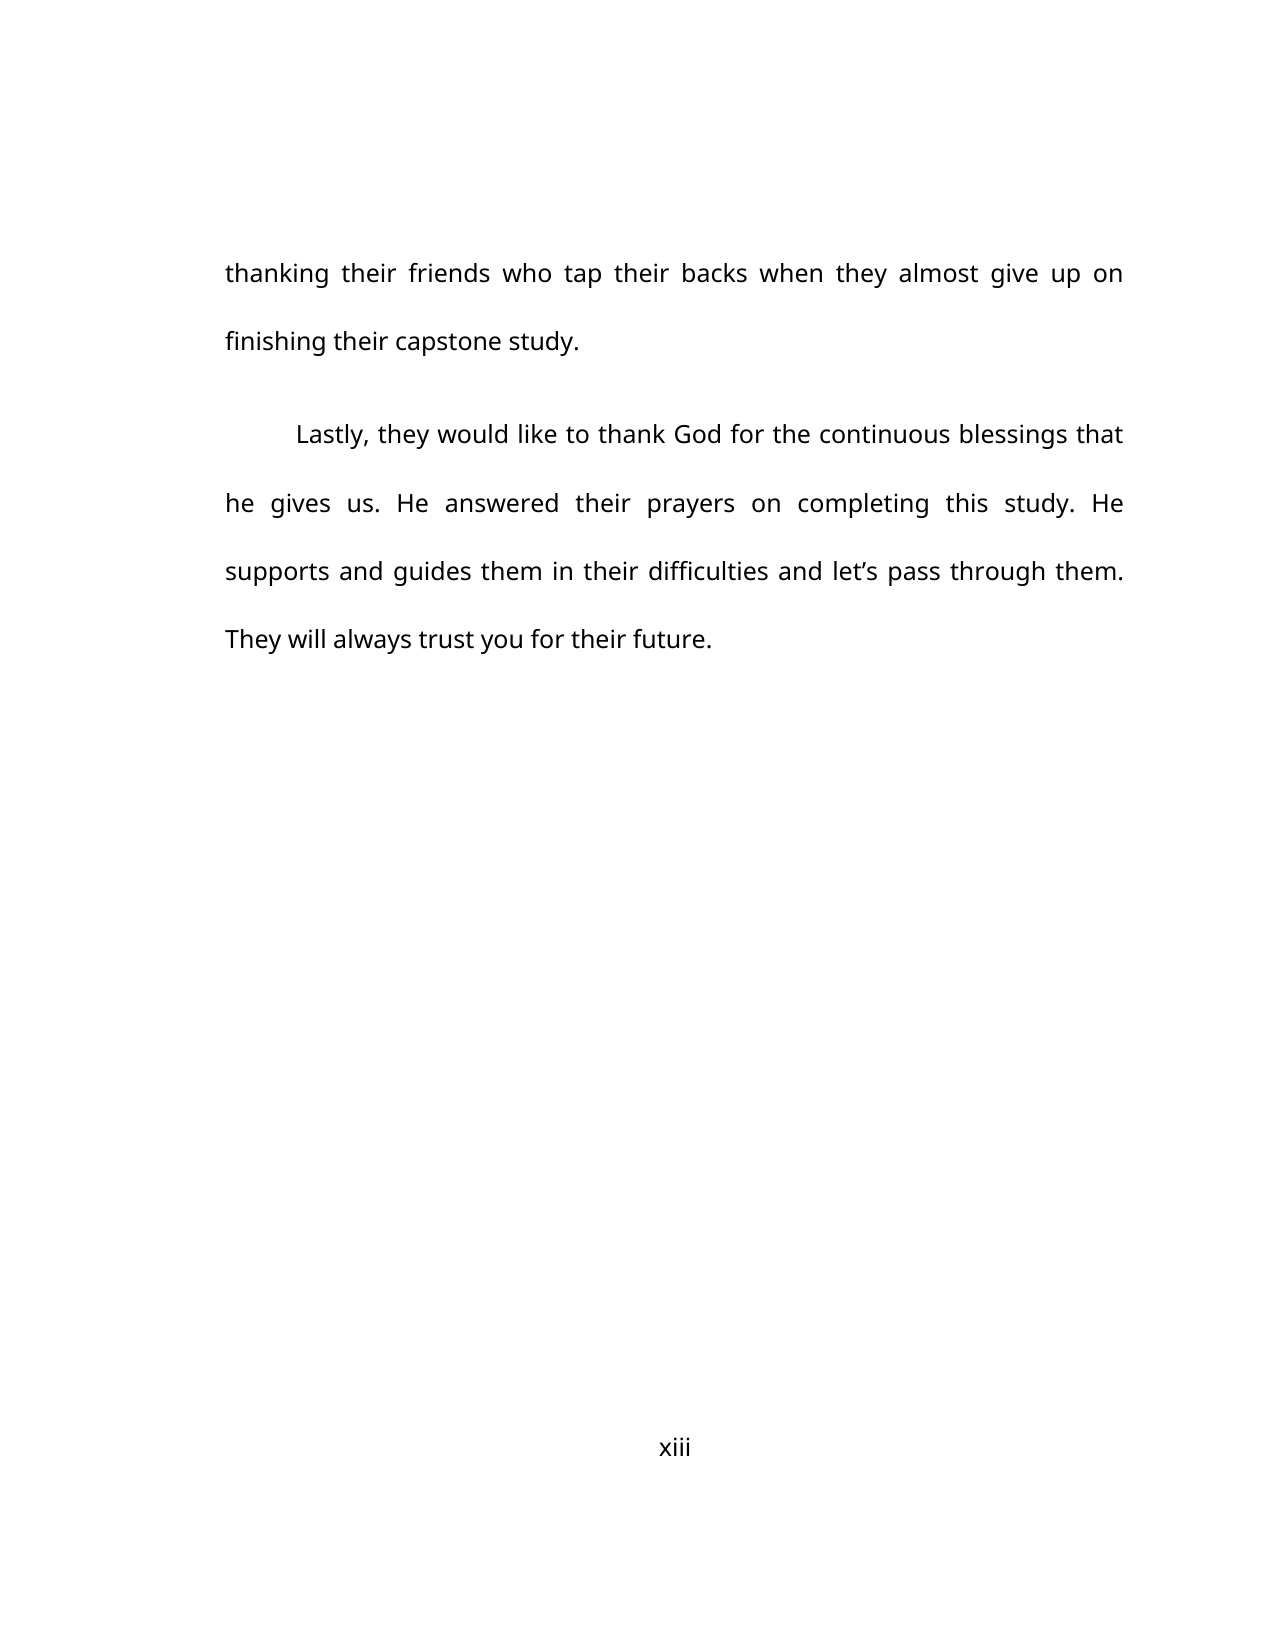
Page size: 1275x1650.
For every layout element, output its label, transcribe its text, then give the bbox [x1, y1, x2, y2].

text Lastly, they would like to thank God for the continuous blessings that he gives us. He answered their prayers on completing this study. He supports and guides them in their difficulties and let’s pass through them. They will always trust you for their future. [225, 417, 1125, 656]
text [225, 256, 1125, 358]
